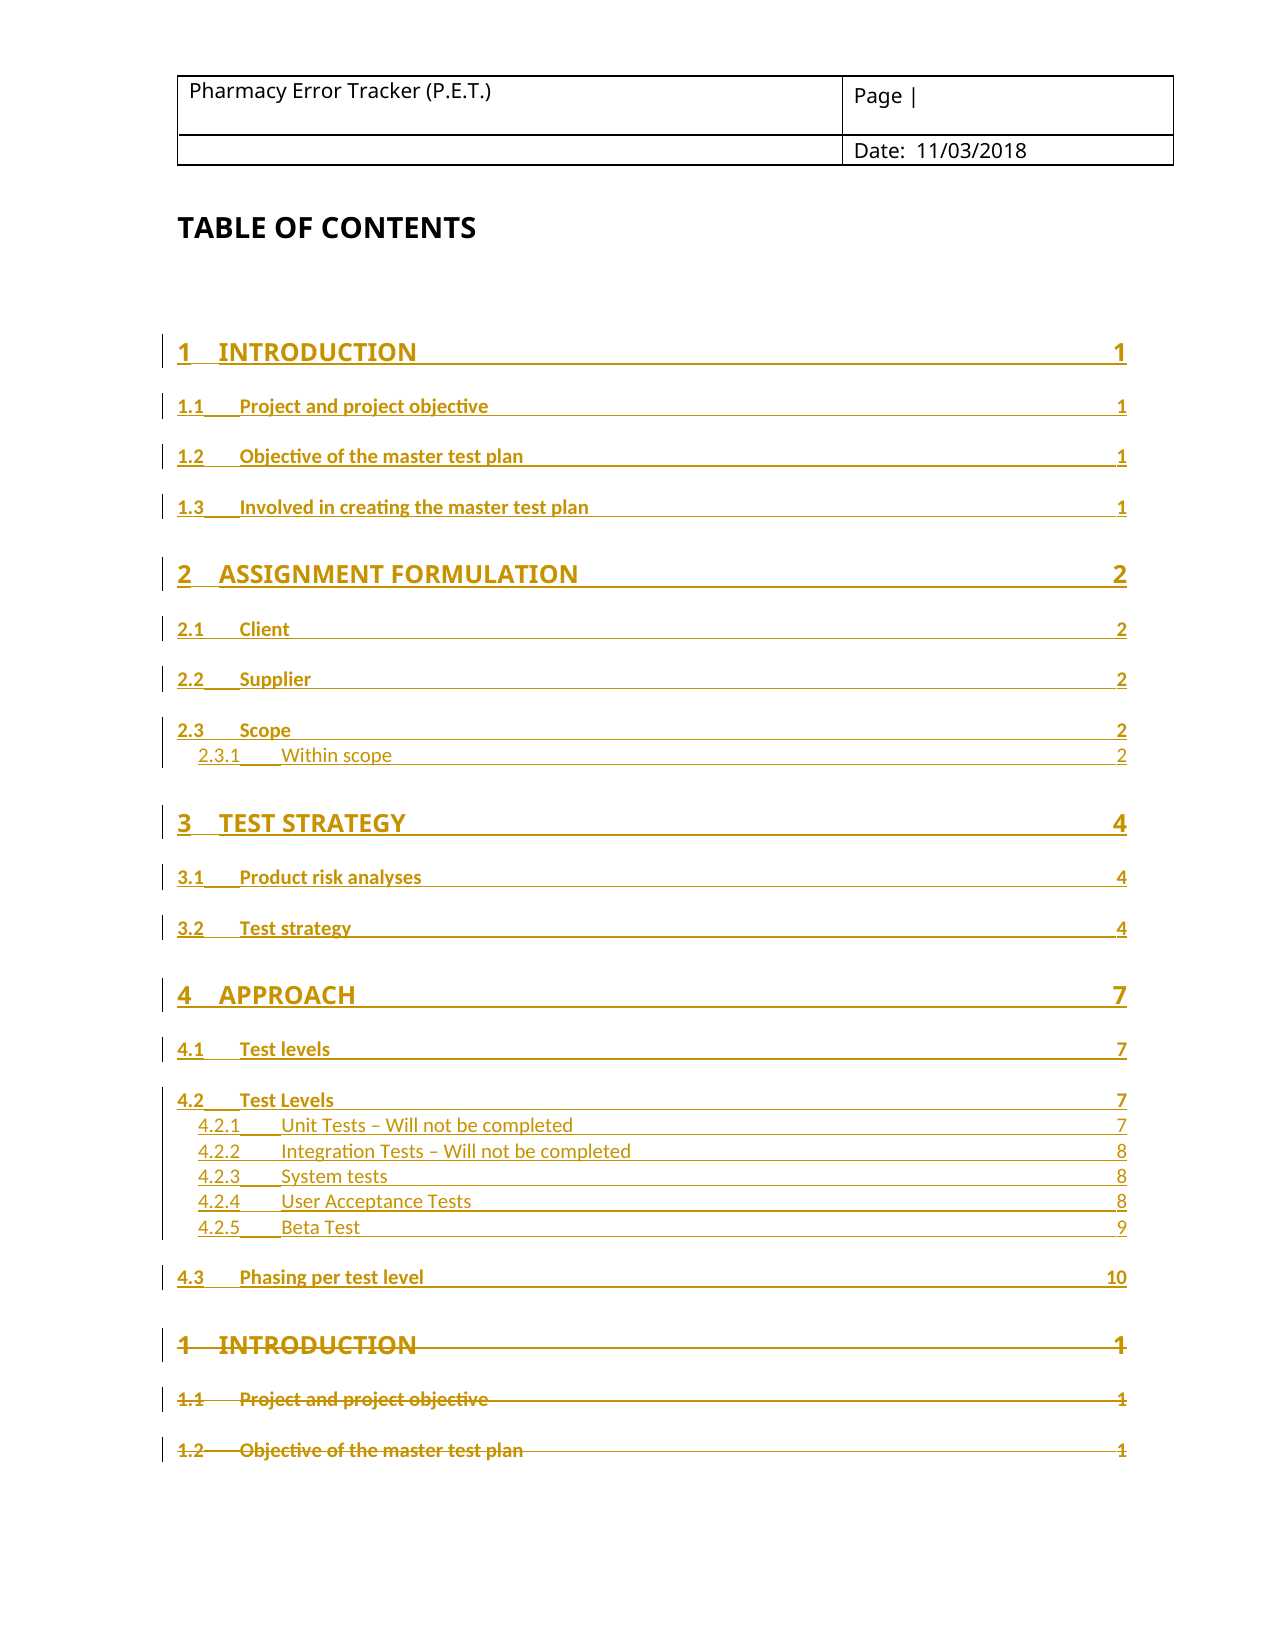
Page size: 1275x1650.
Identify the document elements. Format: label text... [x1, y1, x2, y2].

text Table of Contents [177, 207, 1128, 247]
